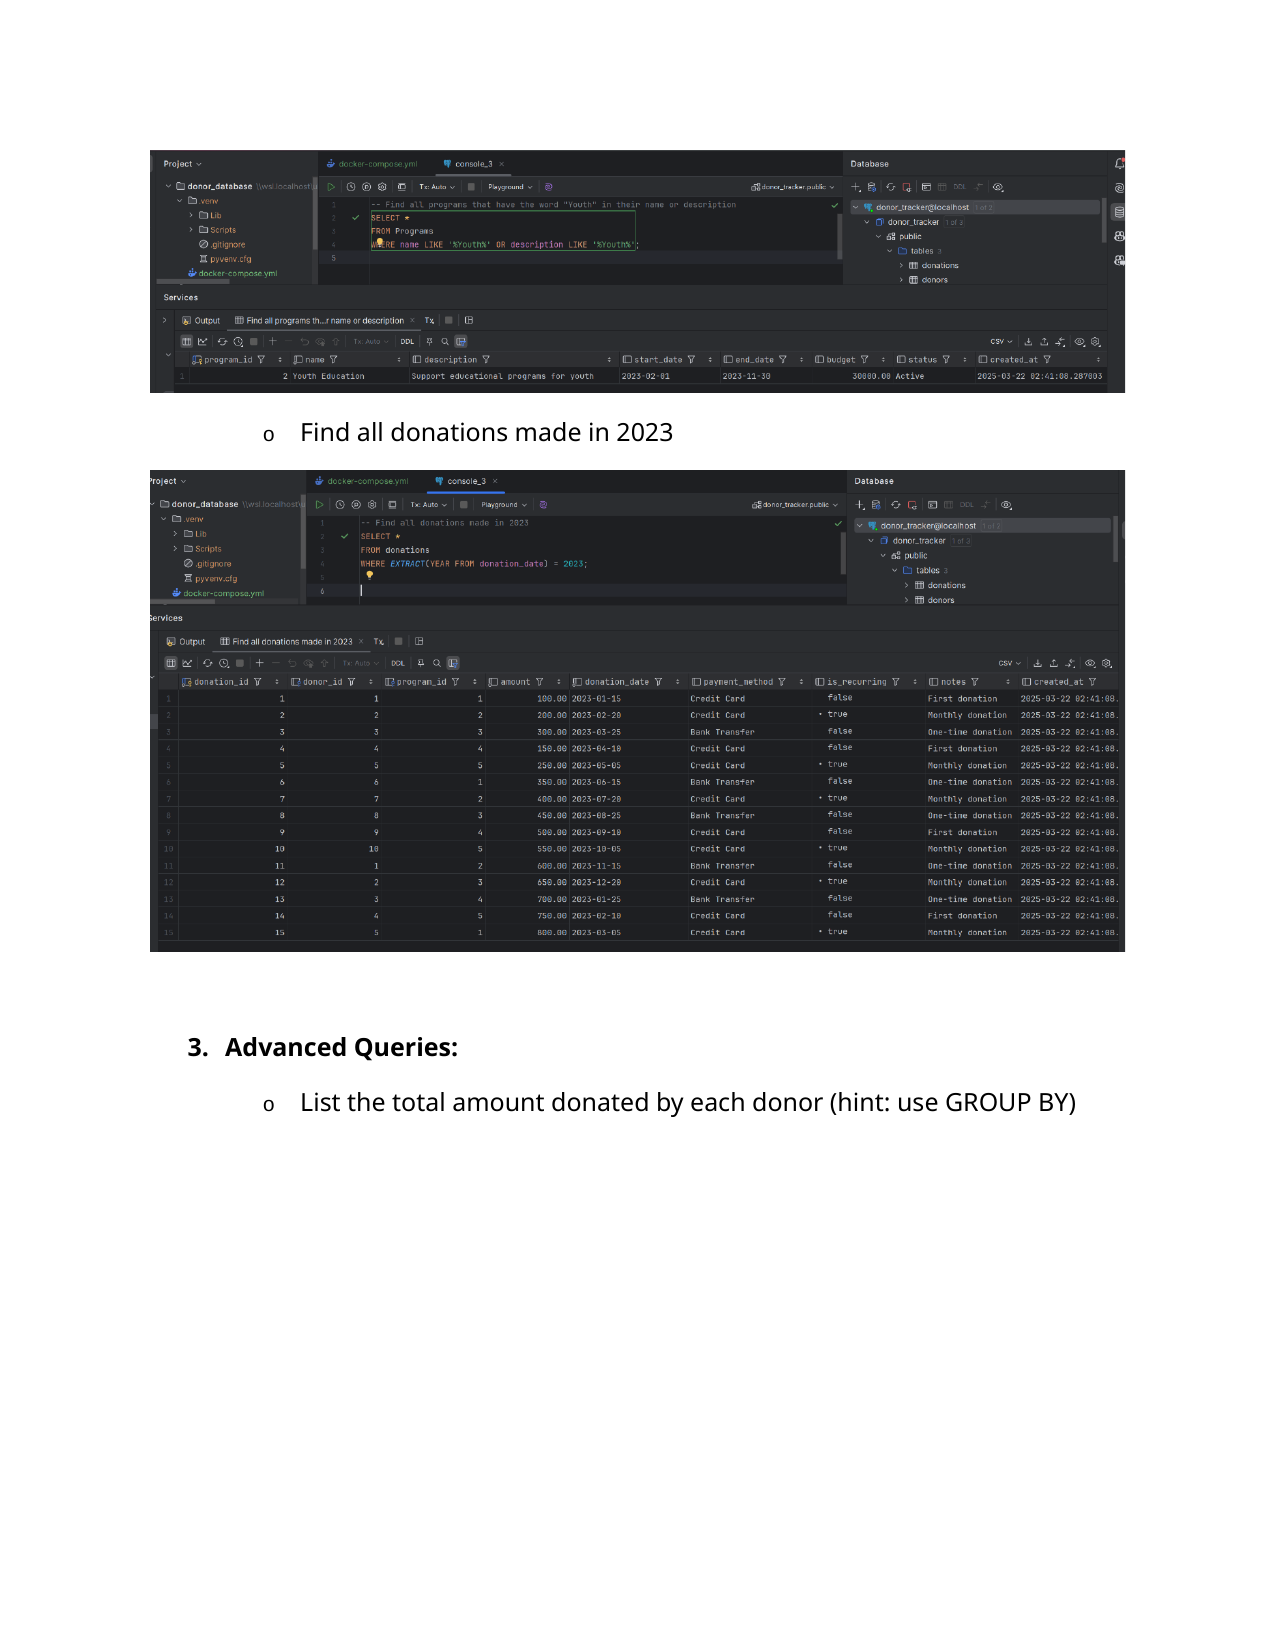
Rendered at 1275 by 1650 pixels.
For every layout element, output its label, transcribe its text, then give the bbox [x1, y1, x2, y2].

picture [150, 150, 1125, 393]
picture [150, 470, 1125, 952]
list Find all donations made in 2023 [262, 414, 1125, 448]
list List the total amount donated by each donor (hint: use GROUP BY) [262, 1085, 1125, 1119]
list Advanced Queries: [187, 1029, 1125, 1063]
